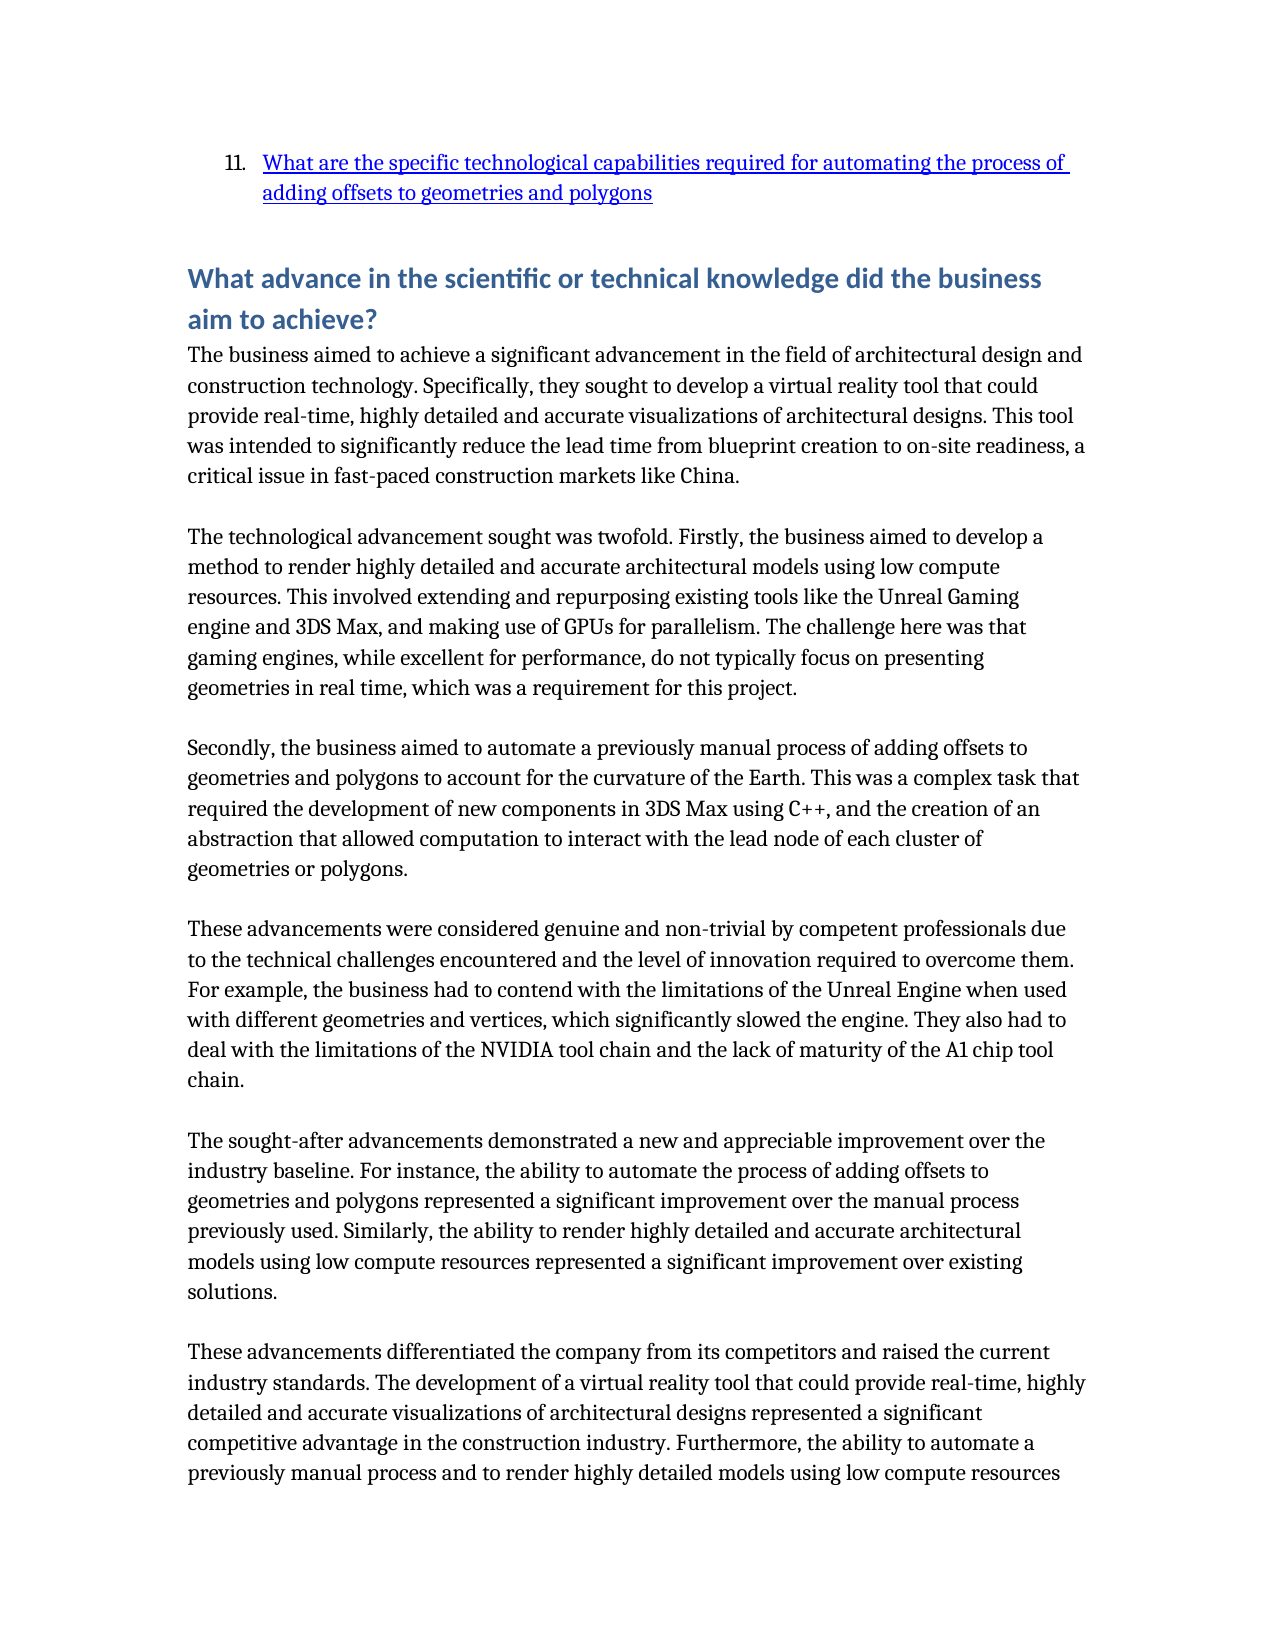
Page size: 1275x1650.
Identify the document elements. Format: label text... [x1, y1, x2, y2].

subtitle What advance in the scientific or technical knowledge did the business aim to achieve? [187, 260, 1087, 337]
list What are the specific technological capabilities required for automating the process of adding offsets to geometries and polygons [225, 150, 1087, 207]
